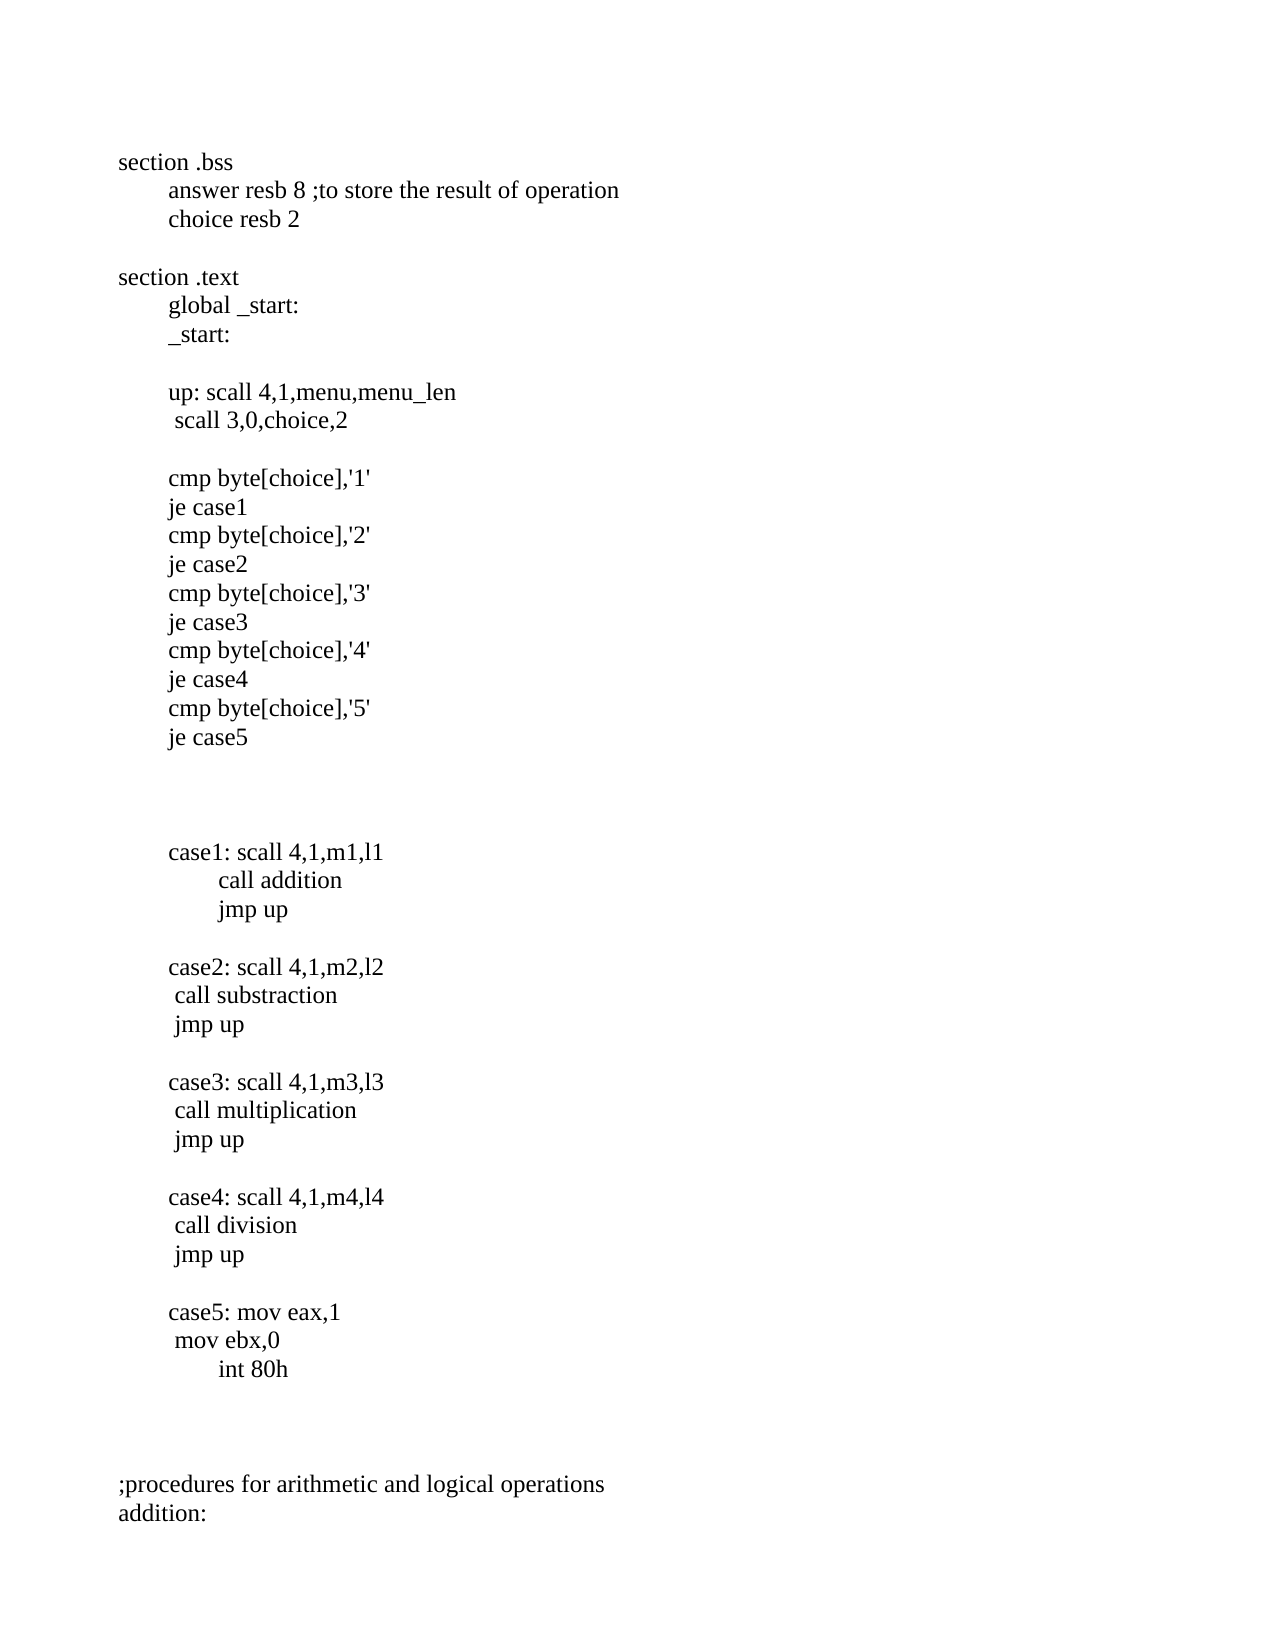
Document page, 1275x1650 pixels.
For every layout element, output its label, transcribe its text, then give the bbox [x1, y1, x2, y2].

text global _start: [118, 291, 1157, 319]
text cmp byte[choice],'4' [118, 636, 1157, 664]
text cmp byte[choice],'5' [118, 693, 1157, 722]
text je case1 [118, 492, 1157, 521]
text answer resb 8 ;to store the result of operation [118, 176, 1157, 204]
text addition: [118, 1498, 1157, 1527]
text ;procedures for arithmetic and logical operations [118, 1469, 1157, 1498]
text jmp up [118, 1009, 1157, 1038]
text je case4 [118, 664, 1157, 693]
text call multiplication [118, 1096, 1157, 1124]
text call division [118, 1211, 1157, 1239]
text case4: scall 4,1,m4,l4 [118, 1182, 1157, 1211]
text cmp byte[choice],'3' [118, 578, 1157, 607]
text choice resb 2 [118, 204, 1157, 233]
text section .bss [118, 147, 1157, 176]
text case2: scall 4,1,m2,l2 [118, 952, 1157, 981]
text case3: scall 4,1,m3,l3 [118, 1067, 1157, 1096]
text je case3 [118, 607, 1157, 636]
text case5: mov eax,1 [118, 1297, 1157, 1326]
text mov ebx,0 [118, 1326, 1157, 1354]
text section .text [118, 262, 1157, 291]
text jmp up [118, 1239, 1157, 1268]
text int 80h [118, 1354, 1157, 1383]
text cmp byte[choice],'2' [118, 521, 1157, 549]
text jmp up [118, 1124, 1157, 1153]
text jmp up [118, 894, 1157, 923]
text je case2 [118, 549, 1157, 578]
text scall 3,0,choice,2 [118, 406, 1157, 434]
text call substraction [118, 981, 1157, 1009]
text cmp byte[choice],'1' [118, 463, 1157, 492]
text call addition [118, 866, 1157, 894]
text up: scall 4,1,menu,menu_len [118, 377, 1157, 406]
text je case5 [118, 722, 1157, 751]
text _start: [118, 319, 1157, 348]
text case1: scall 4,1,m1,l1 [118, 837, 1157, 866]
